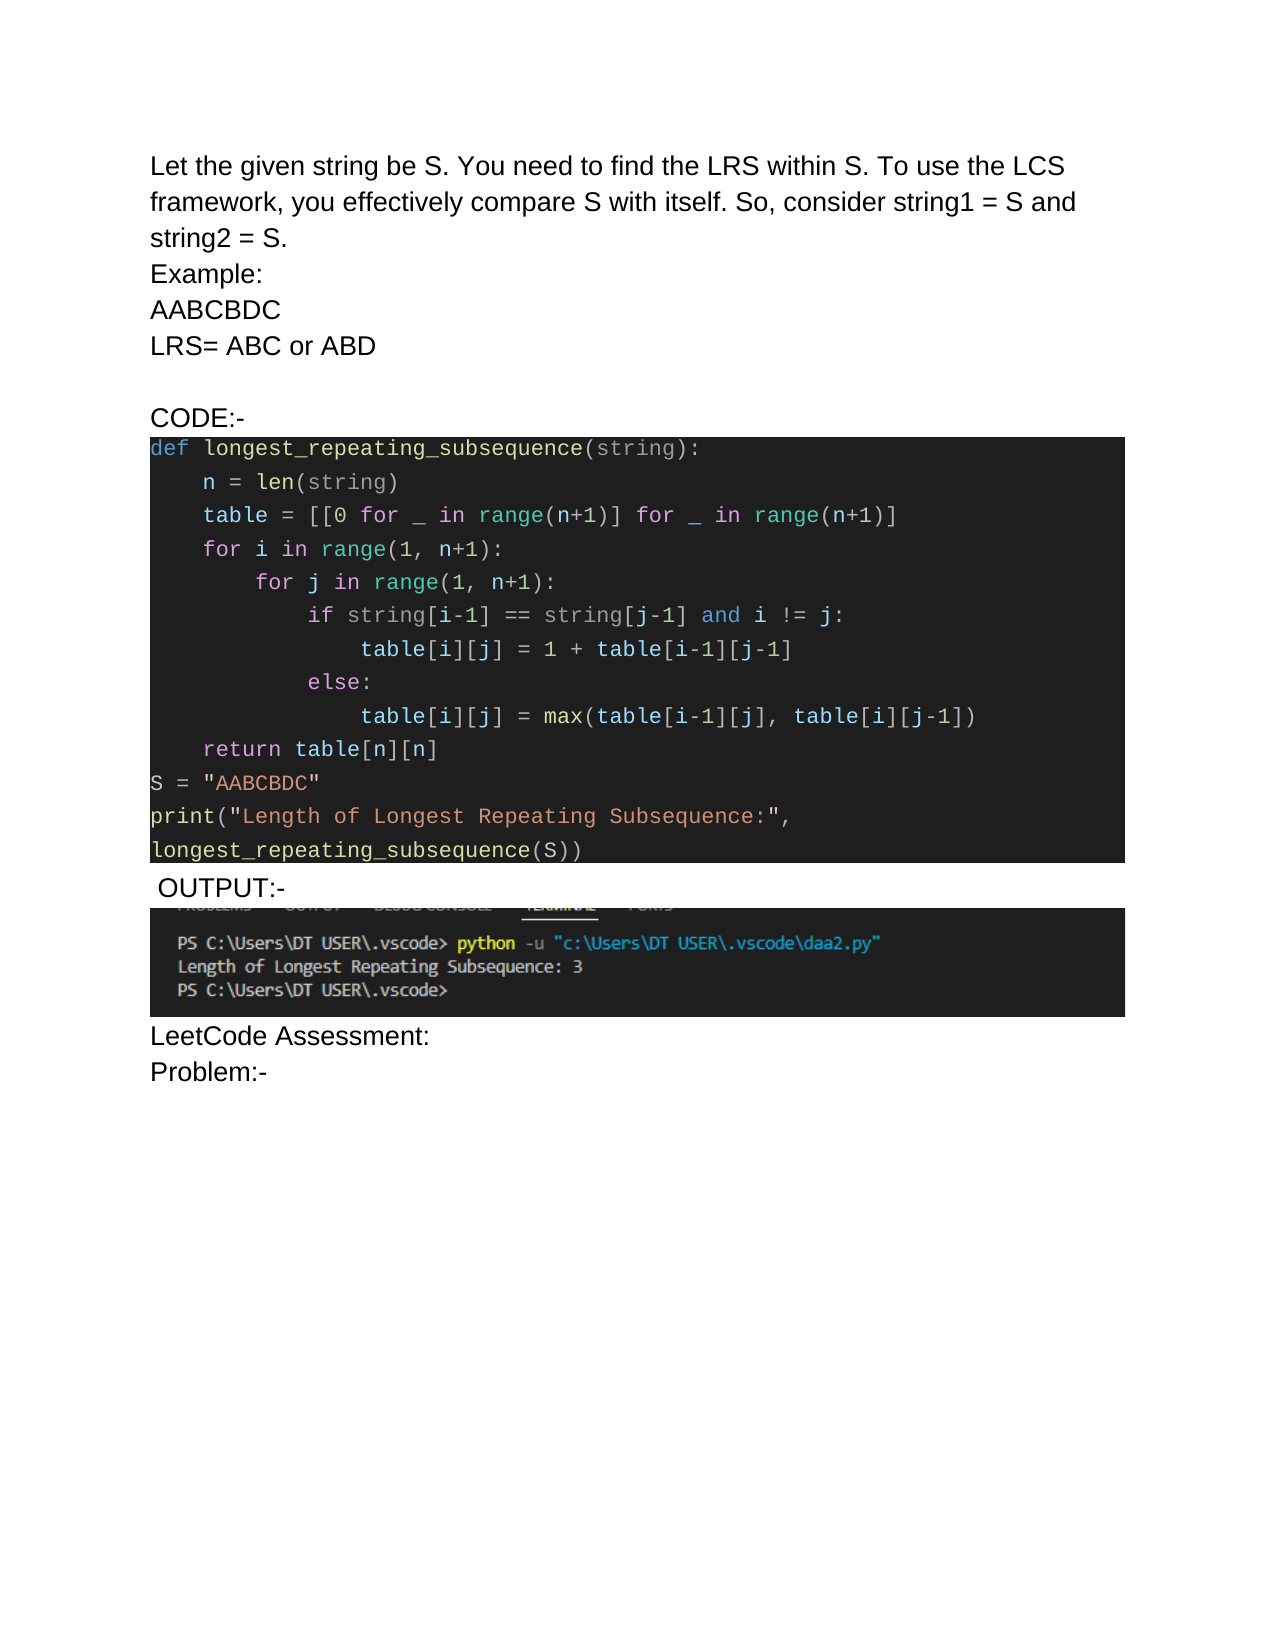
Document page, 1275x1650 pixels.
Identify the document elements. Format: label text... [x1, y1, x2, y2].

text Problem:- [150, 1056, 1125, 1087]
text table[i][j] = 1 + table[i-1][j-1] [150, 638, 1125, 663]
text for j in range(1, n+1): [150, 571, 1125, 596]
text CODE:- [150, 402, 1125, 433]
text S = "AABCBDC" [150, 772, 1125, 797]
text table[i][j] = max(table[i-1][j], table[i][j-1]) [150, 705, 1125, 730]
text LRS= ABC or ABD [150, 330, 1125, 361]
text return table[n][n] [150, 738, 1125, 763]
text table = [[0 for _ in range(n+1)] for _ in range(n+1)] [150, 504, 1125, 529]
text Example: [150, 258, 1125, 289]
text Let the given string be S. You need to find the LRS within S. To use the LCS framework, you effectively compare S with itself. So, consider string1 = S and string2 = S. [150, 150, 1125, 253]
text OUTPUT:- [150, 872, 1125, 903]
text for i in range(1, n+1): [150, 538, 1125, 563]
text print("Length of Longest Repeating Subsequence:", longest_repeating_subsequence(S)) [150, 805, 1125, 863]
picture [150, 908, 1125, 1017]
text n = len(string) [150, 471, 1125, 496]
text if string[i-1] == string[j-1] and i != j: [150, 605, 1125, 629]
text def longest_repeating_subsequence(string): [150, 437, 1125, 462]
text AABCBDC [150, 294, 1125, 325]
text else: [150, 672, 1125, 696]
text LeetCode Assessment: [150, 1020, 1125, 1052]
